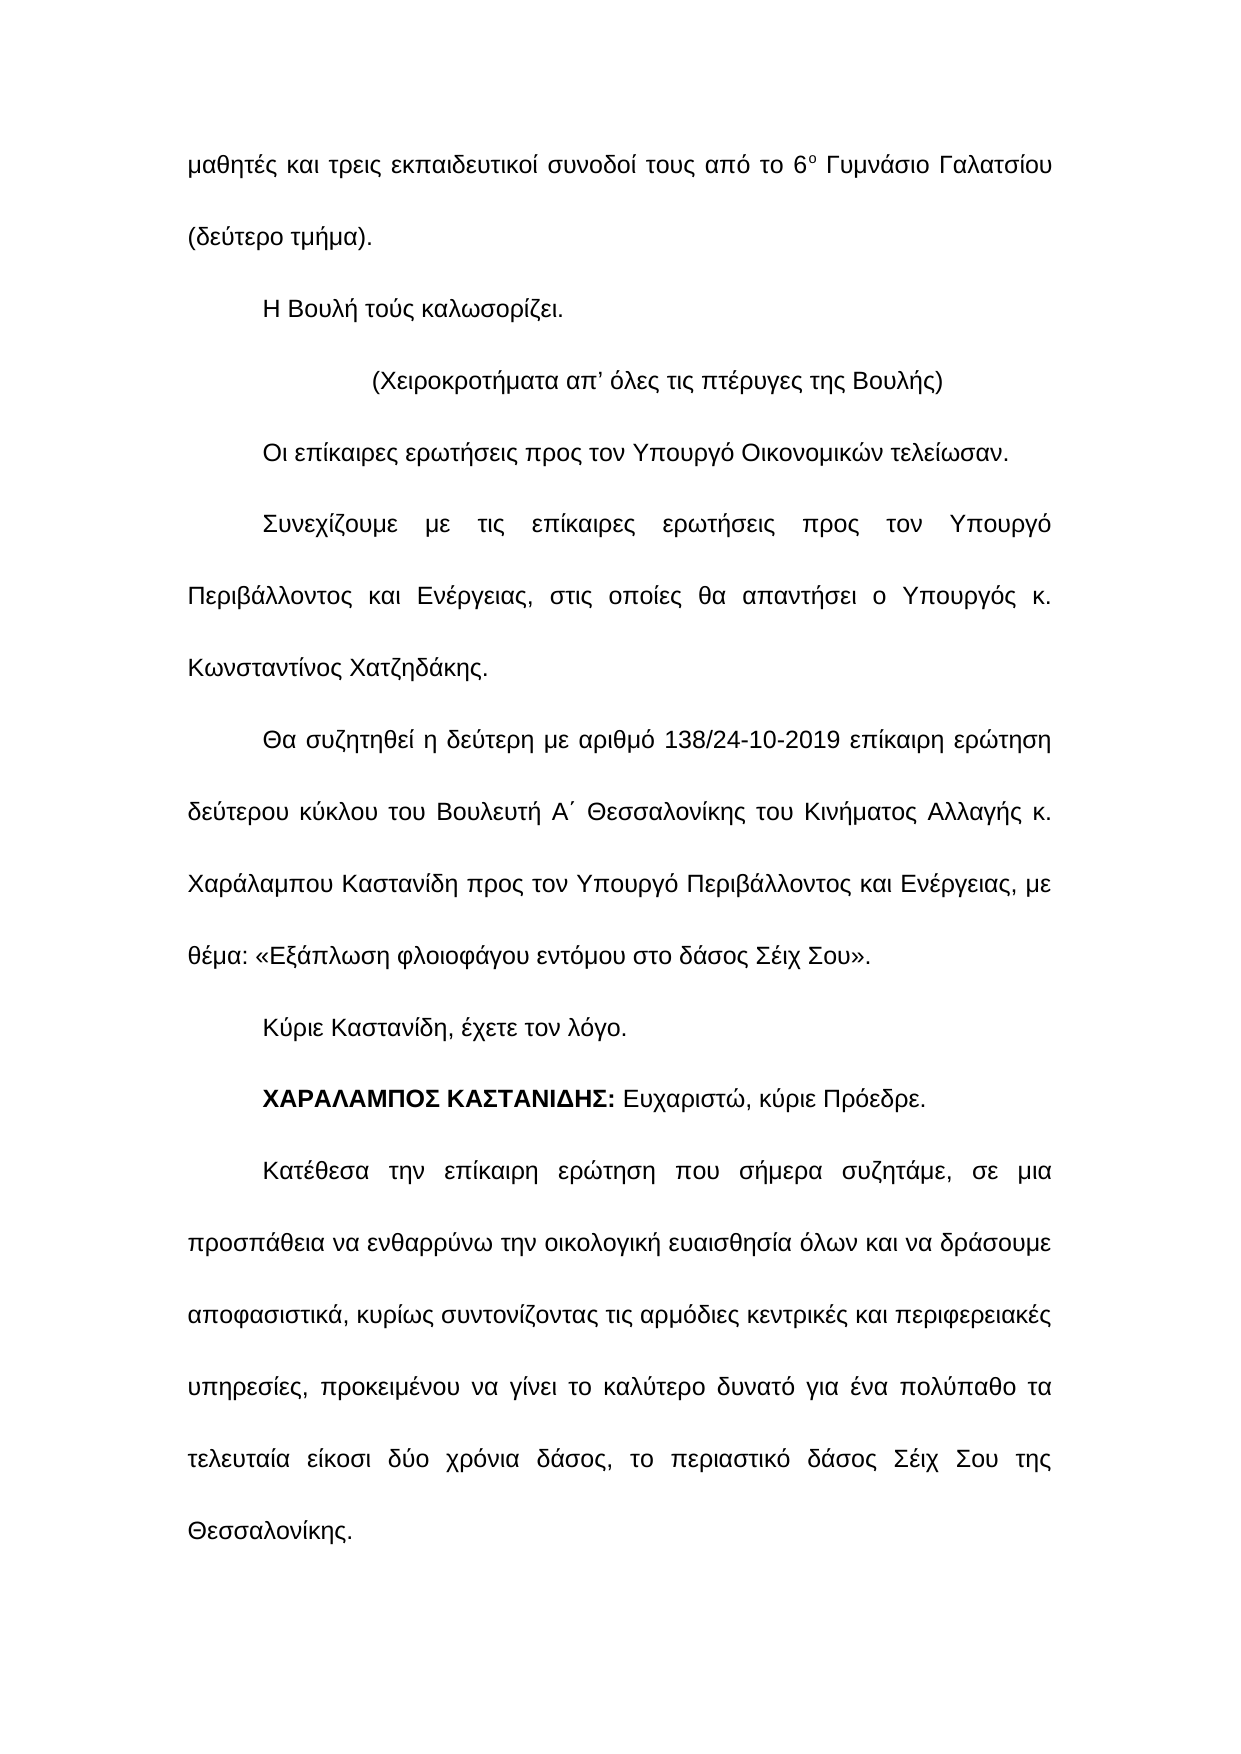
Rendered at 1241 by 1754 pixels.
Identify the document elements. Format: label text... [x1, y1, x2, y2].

text Κατέθεσα την επίκαιρη ερώτηση που σήμερα συζητάμε, σε μια προσπάθεια να ενθαρρύνω την οικολογική ευαισθησία όλων και να δράσουμε αποφασιστικά, κυρίως συντονίζοντας τις αρμόδιες κεντρικές και περιφερειακές υπηρεσίες, προκειμένου να γίνει το καλύτερο δυνατό για ένα πολύπαθο τα τελευταία είκοσι δύο χρόνια δάσος, το περιαστικό δάσος Σέιχ Σου της Θεσσαλονίκης. [187, 1156, 1053, 1544]
text Οι επίκαιρες ερωτήσεις προς τον Υπουργό Οικονομικών τελείωσαν. [187, 437, 1053, 466]
text (Χειροκροτήματα απ’ όλες τις πτέρυγες της Βουλής) [187, 366, 1053, 394]
text ΧΑΡΑΛΑΜΠΟΣ ΚΑΣΤΑΝΙΔΗΣ: Ευχαριστώ, κύριε Πρόεδρε. [187, 1084, 1053, 1113]
text Η Βουλή τούς καλωσορίζει. [187, 294, 1053, 322]
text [187, 150, 1053, 251]
text Συνεχίζουμε με τις επίκαιρες ερωτήσεις προς τον Υπουργό Περιβάλλοντος και Ενέργειας, στις οποίες θα απαντήσει ο Υπουργός κ. Κωνσταντίνος Χατζηδάκης. [187, 509, 1053, 682]
text Θα συζητηθεί η δεύτερη με αριθμό 138/24-10-2019 επίκαιρη ερώτηση δεύτερου κύκλου του Βουλευτή Α΄ Θεσσαλονίκης του Κινήματος Αλλαγής κ. Χαράλαμπου Καστανίδη προς τον Υπουργό Περιβάλλοντος και Ενέργειας, με θέμα: «Εξάπλωση φλοιοφάγου εντόμου στο δάσος Σέιχ Σου». [187, 725, 1053, 969]
text Κύριε Καστανίδη, έχετε τον λόγο. [187, 1012, 1053, 1041]
